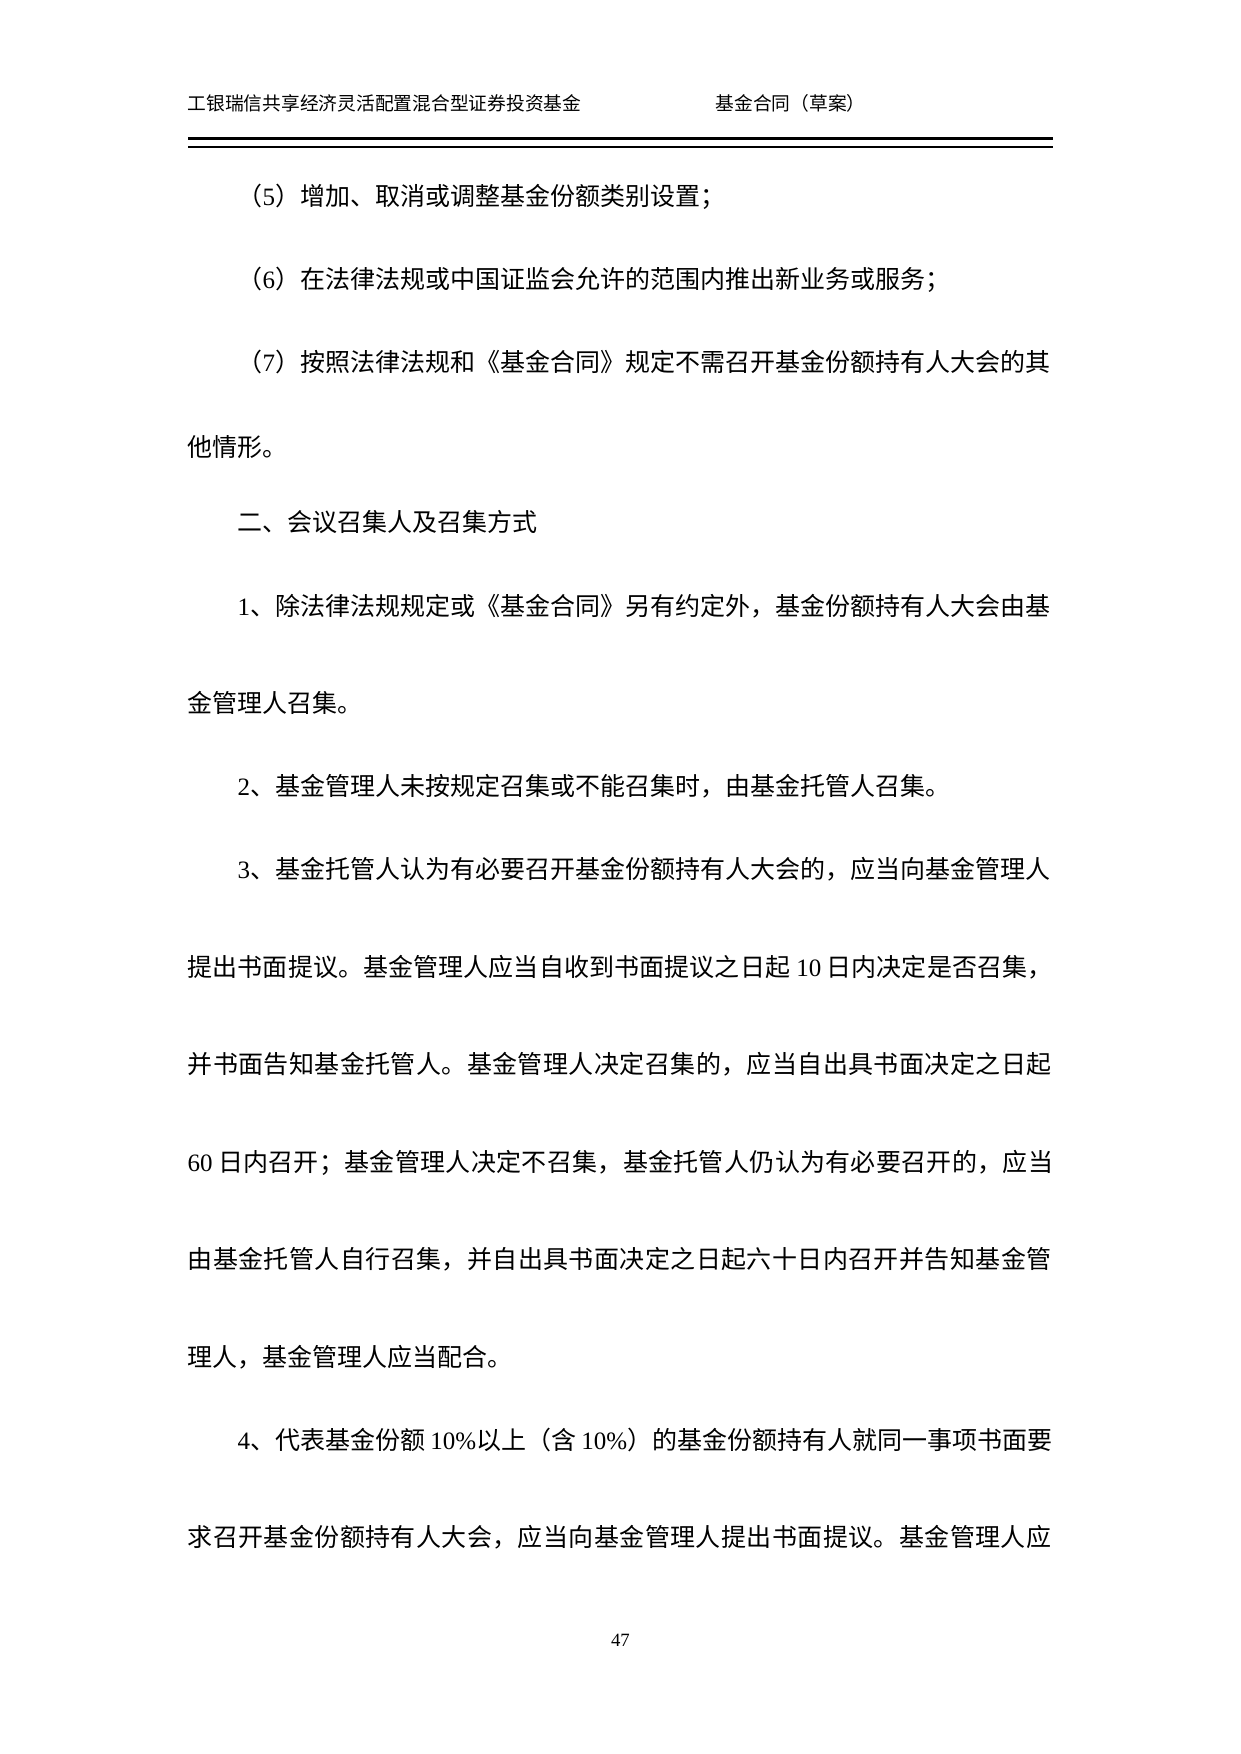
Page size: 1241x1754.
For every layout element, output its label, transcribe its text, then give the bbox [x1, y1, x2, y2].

text （6）在法律法规或中国证监会允许的范围内推出新业务或服务； [187, 245, 1053, 310]
text （7）按照法律法规和《基金合同》规定不需召开基金份额持有人大会的其他情形。 [187, 328, 1053, 478]
text 二、会议召集人及召集方式 [187, 488, 1053, 553]
text 2、基金管理人未按规定召集或不能召集时，由基金托管人召集。 [187, 752, 1053, 817]
text 1、除法律法规规定或《基金合同》另有约定外，基金份额持有人大会由基金管理人召集。 [187, 572, 1053, 734]
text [187, 1406, 1053, 1568]
text （5）增加、取消或调整基金份额类别设置； [187, 162, 1053, 227]
text 3、基金托管人认为有必要召开基金份额持有人大会的，应当向基金管理人提出书面提议。基金管理人应当自收到书面提议之日起10日内决定是否召集，并书面告知基金托管人。基金管理人决定召集的，应当自出具书面决定之日起60日内召开；基金管理人决定不召集，基金托管人仍认为有必要召开的，应当由基金托管人自行召集，并自出具书面决定之日起六十日内召开并告知基金管理人，基金管理人应当配合。 [187, 835, 1053, 1388]
